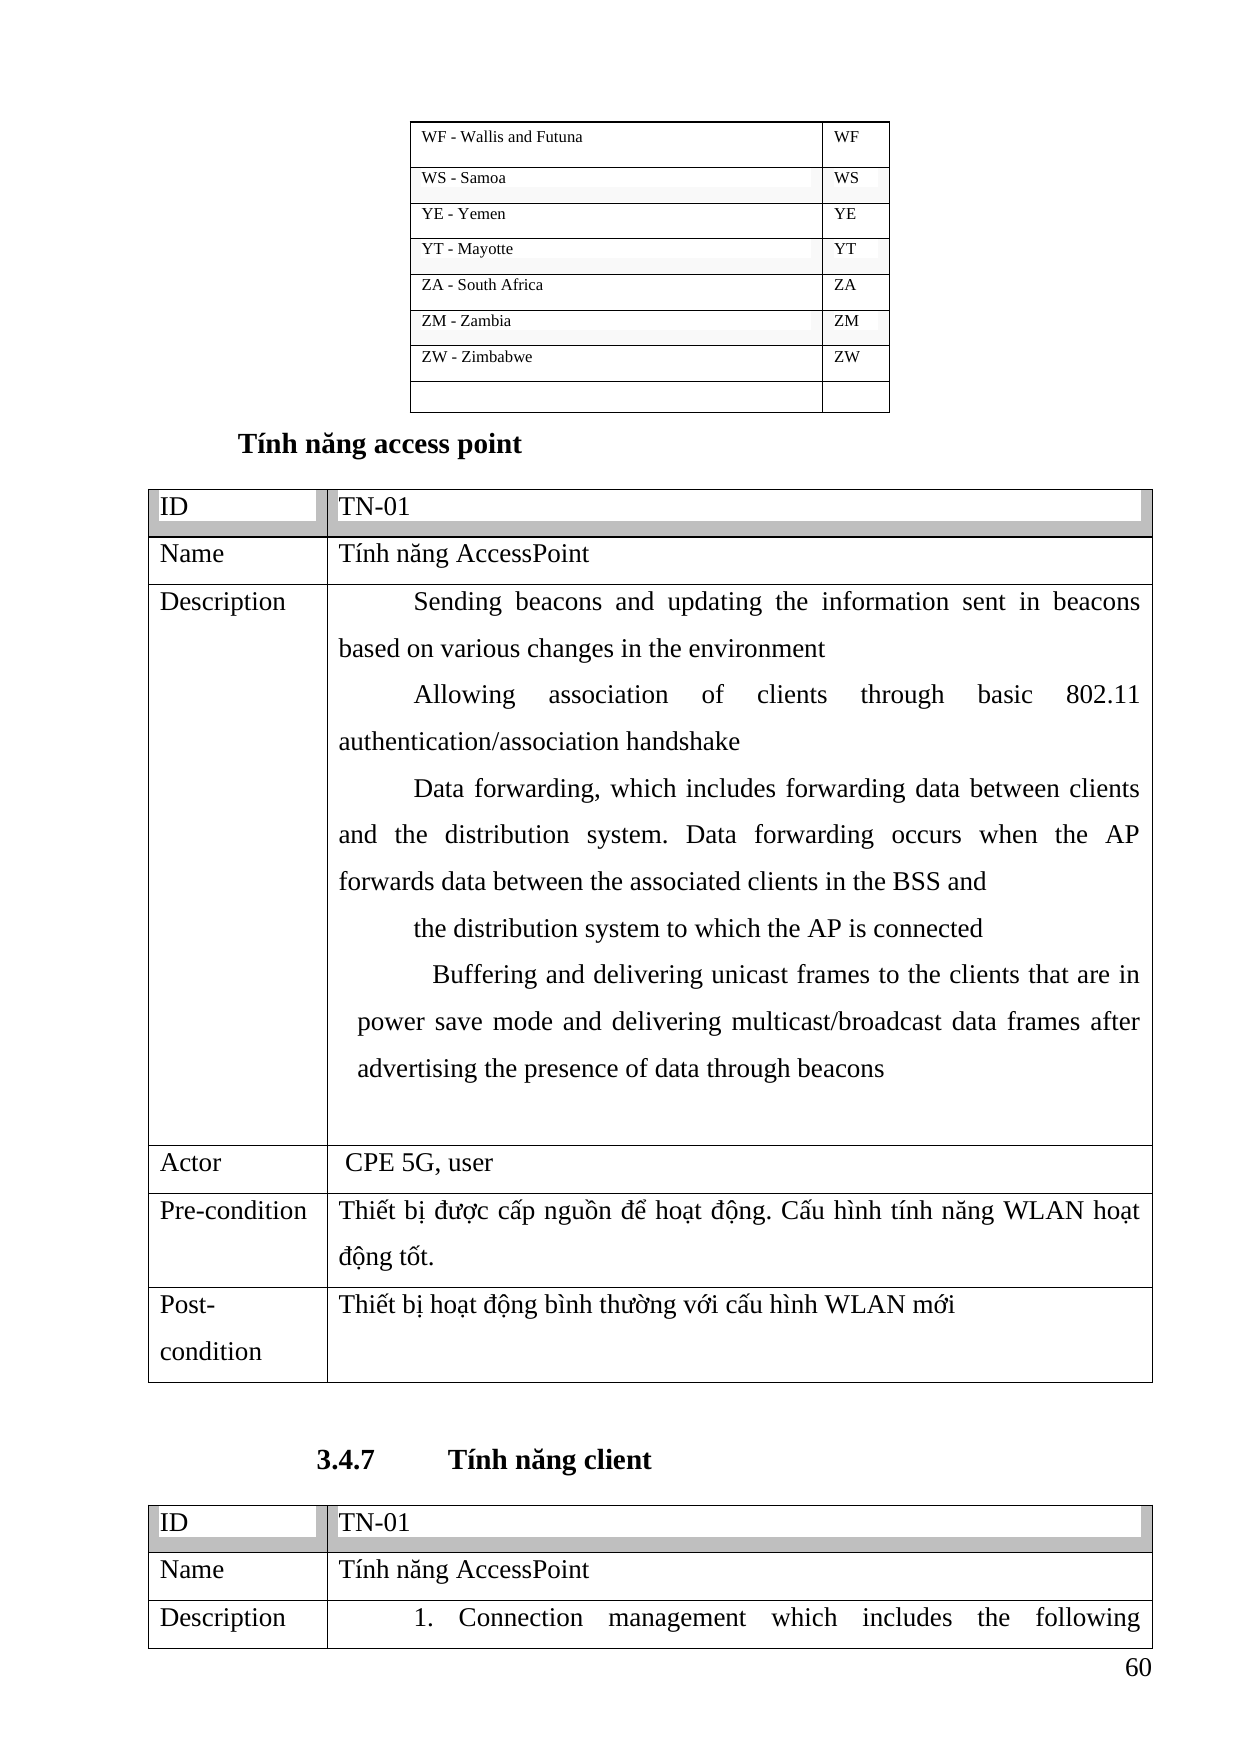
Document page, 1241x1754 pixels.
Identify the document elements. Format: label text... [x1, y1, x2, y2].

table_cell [328, 1601, 1152, 1648]
table_cell Description [149, 1601, 327, 1648]
table_cell Tính năng AccessPoint [328, 538, 1152, 584]
table_cell Name [149, 538, 327, 584]
table_cell WS [823, 168, 889, 202]
table_cell Thiết bị hoạt động bình thường với cấu hình WLAN mới [328, 1288, 1152, 1382]
table_cell WF [823, 123, 889, 167]
table_cell ZW [823, 346, 889, 381]
table_header ID [149, 490, 327, 536]
table_cell ZM [823, 311, 889, 345]
table_cell Post-condition [149, 1288, 327, 1382]
table_header ID [149, 1506, 327, 1552]
table_cell Sending beacons and updating the information sent in beacons based on various changes in the environment Allowing association of clients through basic 802.11 authentication/association handshake Data forwarding, which includes forwarding data between clients and the distribution system. Data forwarding occurs when the AP forwards data between the associated clients in the BSS and the distribution system to which the AP is connected Buffering and delivering unicast frames to the clients that are in power save mode and delivering multicast/broadcast data frames after advertising the presence of data through beacons [328, 585, 1152, 1145]
table_cell ZA - South Africa [411, 275, 822, 309]
table_cell ZM - Zambia [411, 311, 822, 345]
subtitle Tính năng access point [148, 426, 1152, 459]
table_cell Actor [149, 1146, 327, 1193]
table_cell CPE 5G, user [328, 1146, 1152, 1193]
table_cell YE - Yemen [411, 204, 822, 238]
table_cell ZA [823, 275, 889, 309]
table_cell YT [823, 239, 889, 274]
subtitle Tính năng client [241, 1442, 1152, 1475]
table_cell YE [823, 204, 889, 238]
table_cell Description [149, 585, 327, 1145]
table_cell Name [149, 1553, 327, 1600]
table_cell YT - Mayotte [411, 239, 822, 274]
table_header TN-01 [328, 1506, 1152, 1552]
table_cell Pre-condition [149, 1194, 327, 1287]
table_cell Thiết bị được cấp nguồn để hoạt động. Cấu hình tính năng WLAN hoạt động tốt. [328, 1194, 1152, 1287]
table_header TN-01 [328, 490, 1152, 536]
table_cell [823, 382, 889, 412]
table_cell Tính năng AccessPoint [328, 1553, 1152, 1600]
table_cell WF - Wallis and Futuna [411, 123, 822, 167]
table_cell WS - Samoa [411, 168, 822, 202]
table_cell ZW - Zimbabwe [411, 346, 822, 381]
table_cell [411, 382, 822, 412]
